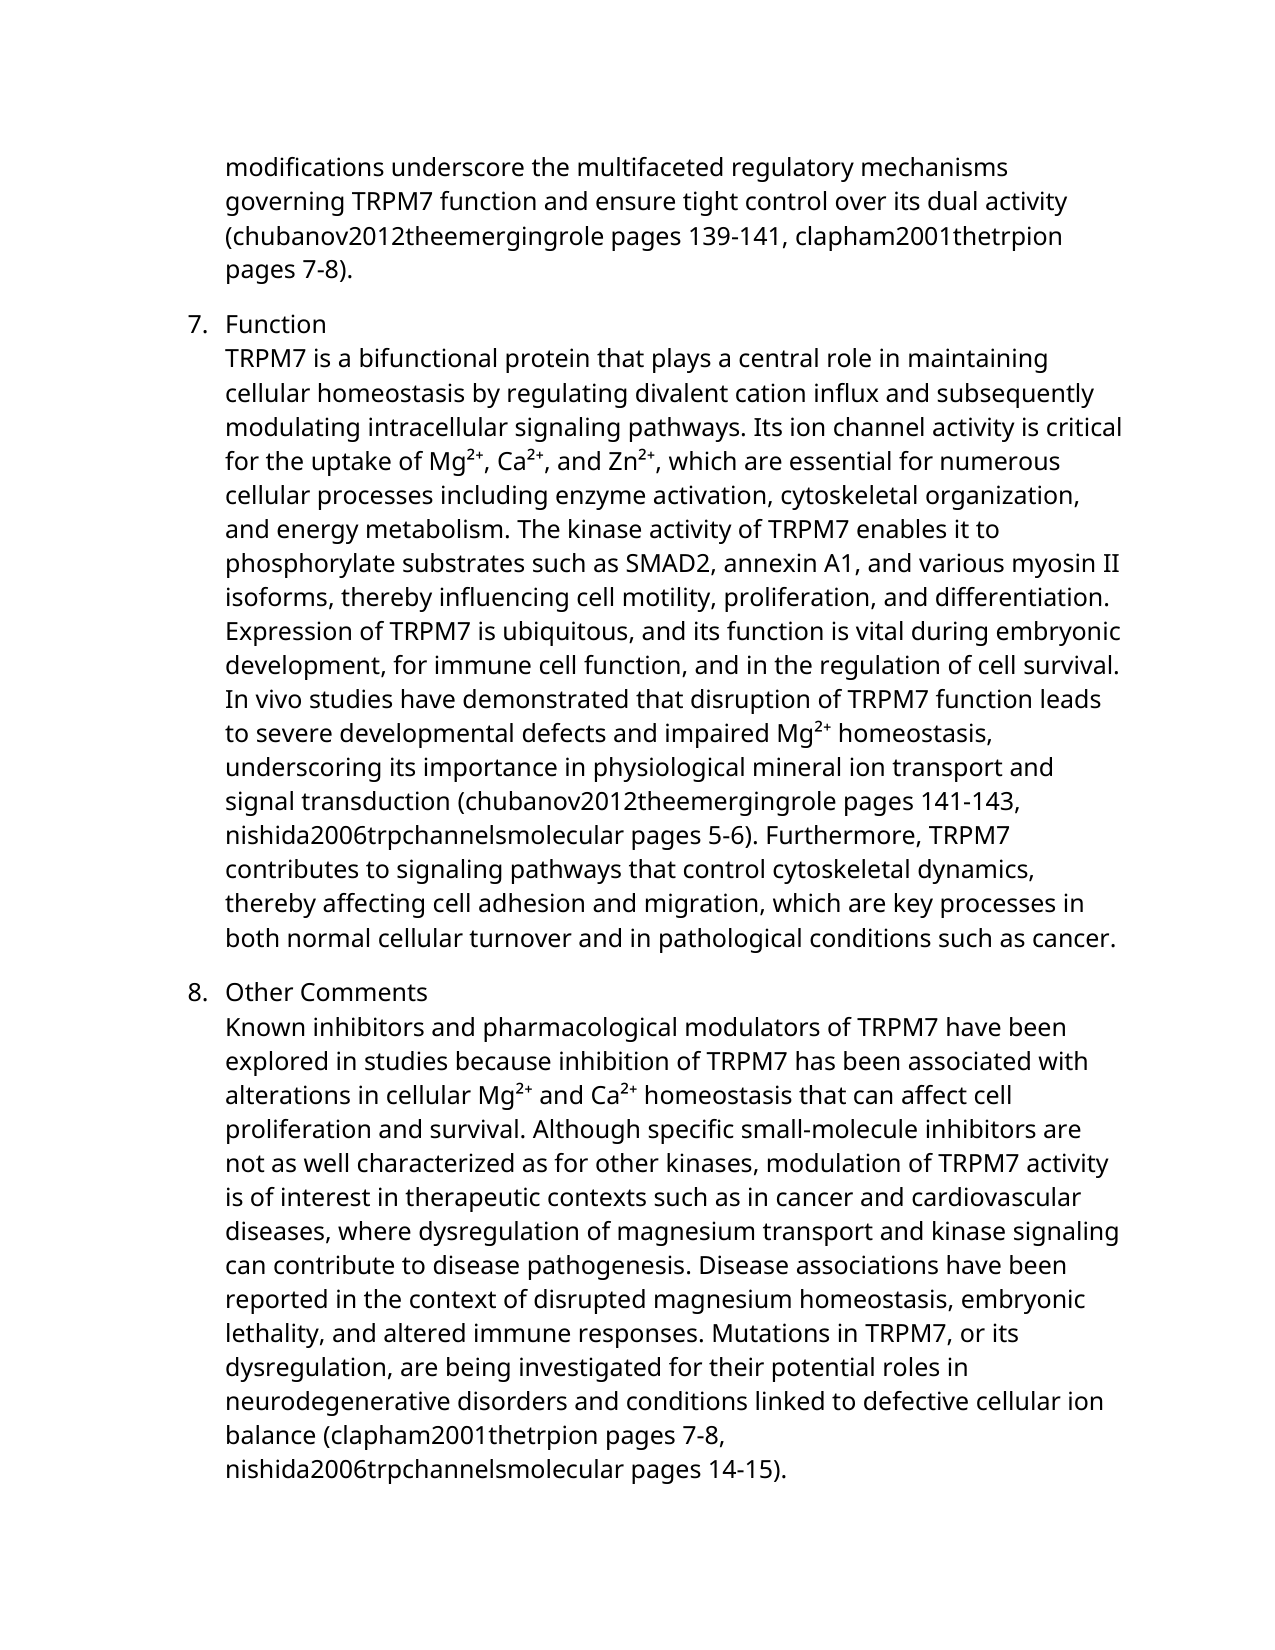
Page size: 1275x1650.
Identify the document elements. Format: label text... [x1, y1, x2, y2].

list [187, 150, 1125, 286]
list Function TRPM7 is a bifunctional protein that plays a central role in maintaining cellular homeostasis by regulating divalent cation influx and subsequently modulating intracellular signaling pathways. Its ion channel activity is critical for the uptake of Mg²⁺, Ca²⁺, and Zn²⁺, which are essential for numerous cellular processes including enzyme activation, cytoskeletal organization, and energy metabolism. The kinase activity of TRPM7 enables it to phosphorylate substrates such as SMAD2, annexin A1, and various myosin II isoforms, thereby influencing cell motility, proliferation, and differentiation. Expression of TRPM7 is ubiquitous, and its function is vital during embryonic development, for immune cell function, and in the regulation of cell survival. In vivo studies have demonstrated that disruption of TRPM7 function leads to severe developmental defects and impaired Mg²⁺ homeostasis, underscoring its importance in physiological mineral ion transport and signal transduction (chubanov2012theemergingrole pages 141-143, nishida2006trpchannelsmolecular pages 5-6). Furthermore, TRPM7 contributes to signaling pathways that control cytoskeletal dynamics, thereby affecting cell adhesion and migration, which are key processes in both normal cellular turnover and in pathological conditions such as cancer. [187, 307, 1125, 954]
list Other Comments Known inhibitors and pharmacological modulators of TRPM7 have been explored in studies because inhibition of TRPM7 has been associated with alterations in cellular Mg²⁺ and Ca²⁺ homeostasis that can affect cell proliferation and survival. Although specific small-molecule inhibitors are not as well characterized as for other kinases, modulation of TRPM7 activity is of interest in therapeutic contexts such as in cancer and cardiovascular diseases, where dysregulation of magnesium transport and kinase signaling can contribute to disease pathogenesis. Disease associations have been reported in the context of disrupted magnesium homeostasis, embryonic lethality, and altered immune responses. Mutations in TRPM7, or its dysregulation, are being investigated for their potential roles in neurodegenerative disorders and conditions linked to defective cellular ion balance (clapham2001thetrpion pages 7-8, nishida2006trpchannelsmolecular pages 14-15). [187, 975, 1125, 1486]
